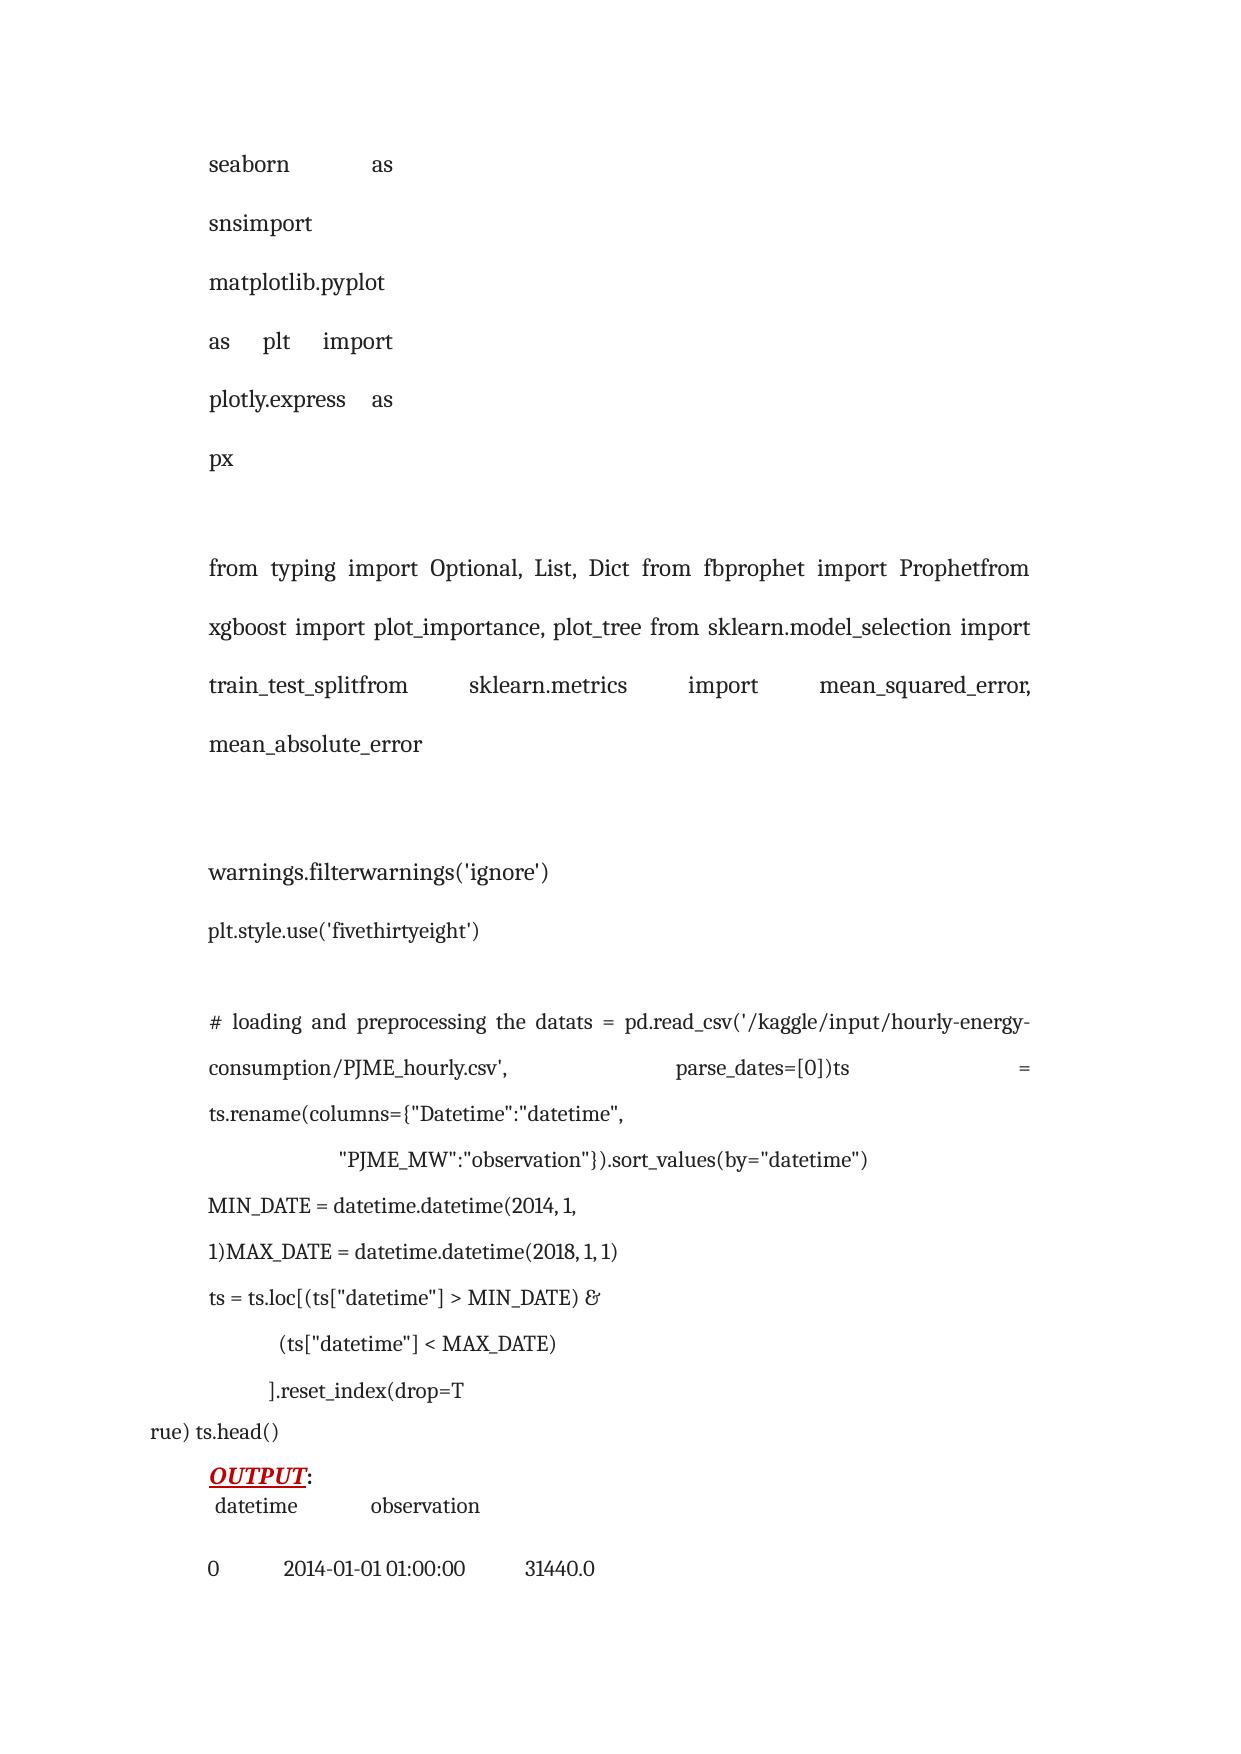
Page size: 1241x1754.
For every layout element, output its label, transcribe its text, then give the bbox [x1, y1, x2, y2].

text plt.style.use('fivethirtyeight') [207, 918, 1090, 944]
text "PJME_MW":"observation"}).sort_values(by="datetime") [338, 1147, 1090, 1173]
text (ts["datetime"] < MAX_DATE) [278, 1331, 1090, 1358]
text # loading and preprocessing the datats = pd.read_csv('/kaggle/input/hourly-energy-consumption/PJME_hourly.csv', parse_dates=[0])ts = ts.rename(columns={"Datetime":"datetime", [208, 1009, 1031, 1127]
list 2014-01-01 01:00:00 31440.0 [207, 1556, 1090, 1583]
text warnings.filterwarnings('ignore') [208, 858, 1078, 887]
text from typing import Optional, List, Dict from fbprophet import Prophetfrom xgboost import plot_importance, plot_tree from sklearn.model_selection import train_test_splitfrom sklearn.metrics import mean_squared_error, mean_absolute_error [208, 554, 1031, 759]
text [208, 150, 393, 473]
text ].reset_index(drop=True) ts.head() [150, 1378, 466, 1445]
text MIN_DATE = datetime.datetime(2014, 1, 1)MAX_DATE = datetime.datetime(2018, 1, 1) ts = ts.loc[(ts["datetime"] > MIN_DATE) & [207, 1193, 628, 1312]
text OUTPUT: [208, 1459, 1090, 1491]
text datetime observation [150, 1493, 1090, 1519]
